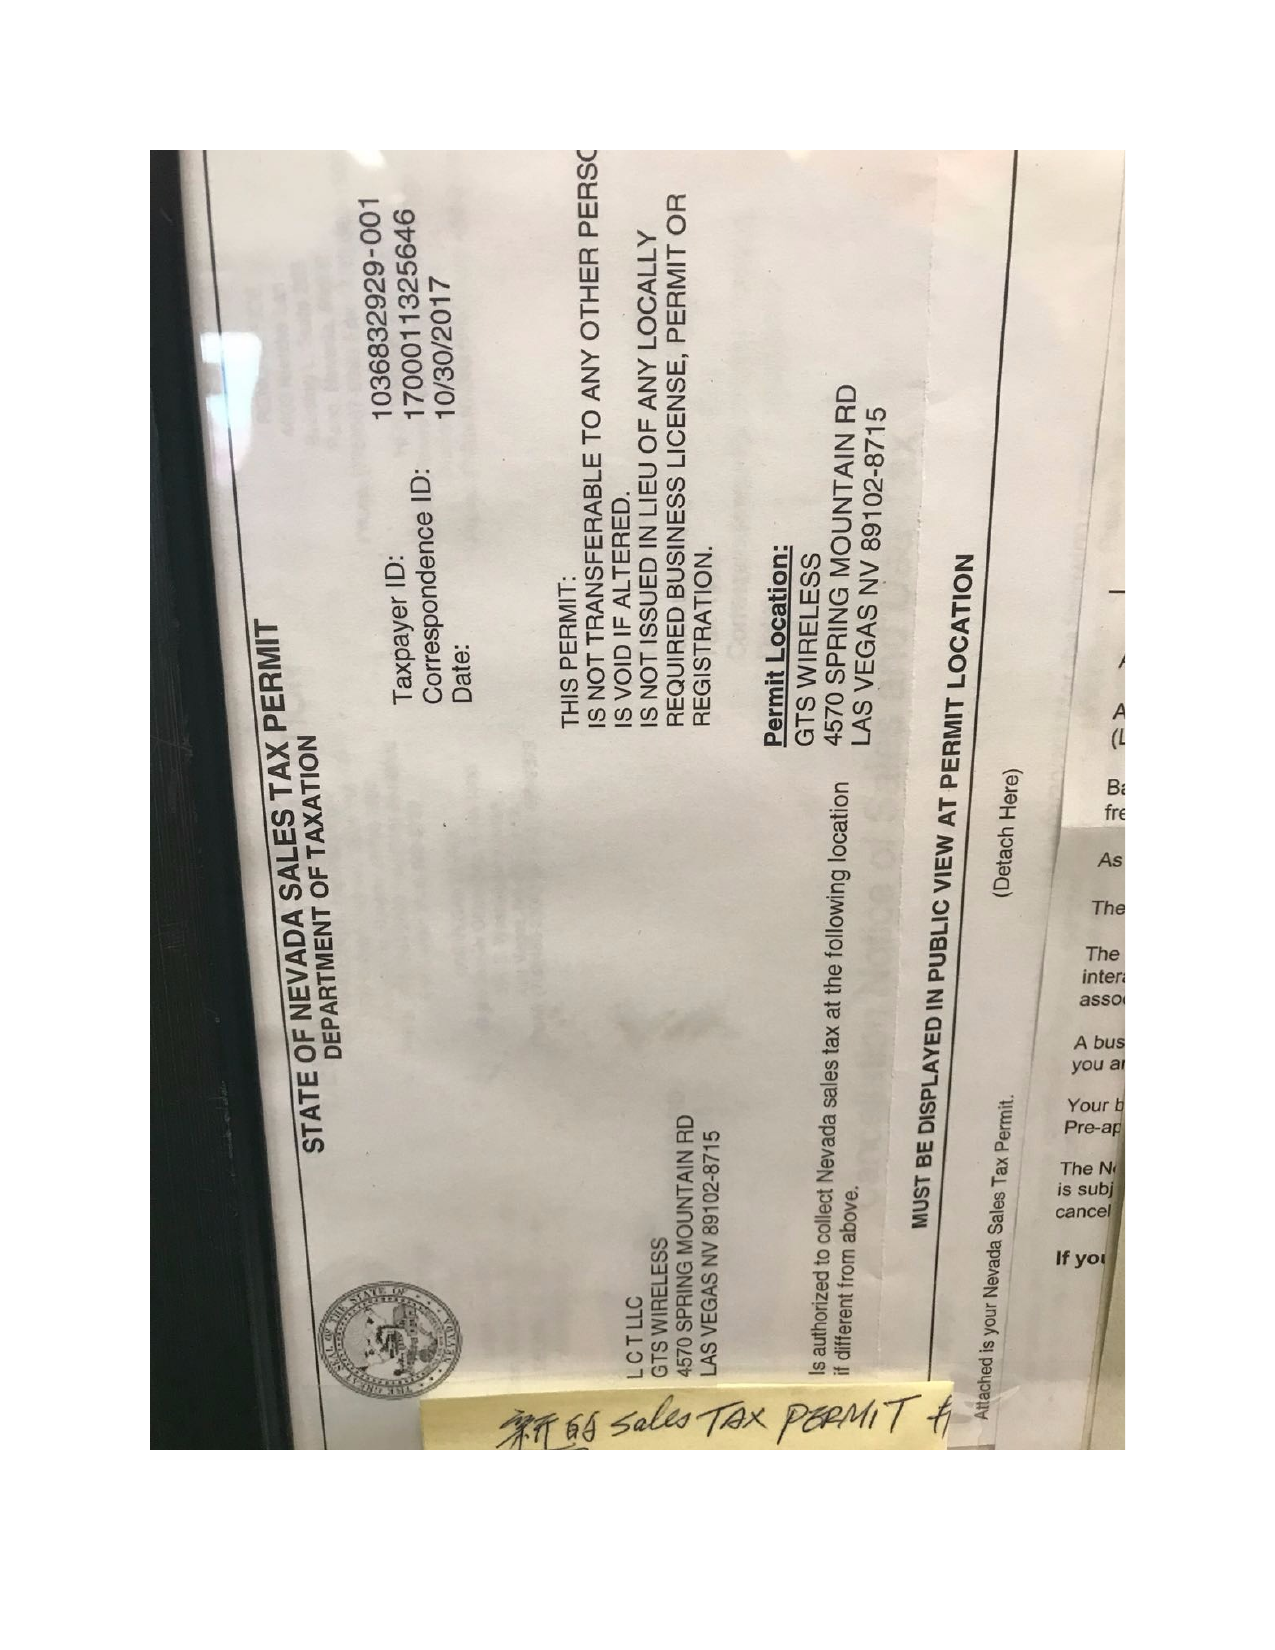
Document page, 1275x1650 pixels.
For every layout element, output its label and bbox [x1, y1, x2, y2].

picture [150, 150, 1125, 1450]
